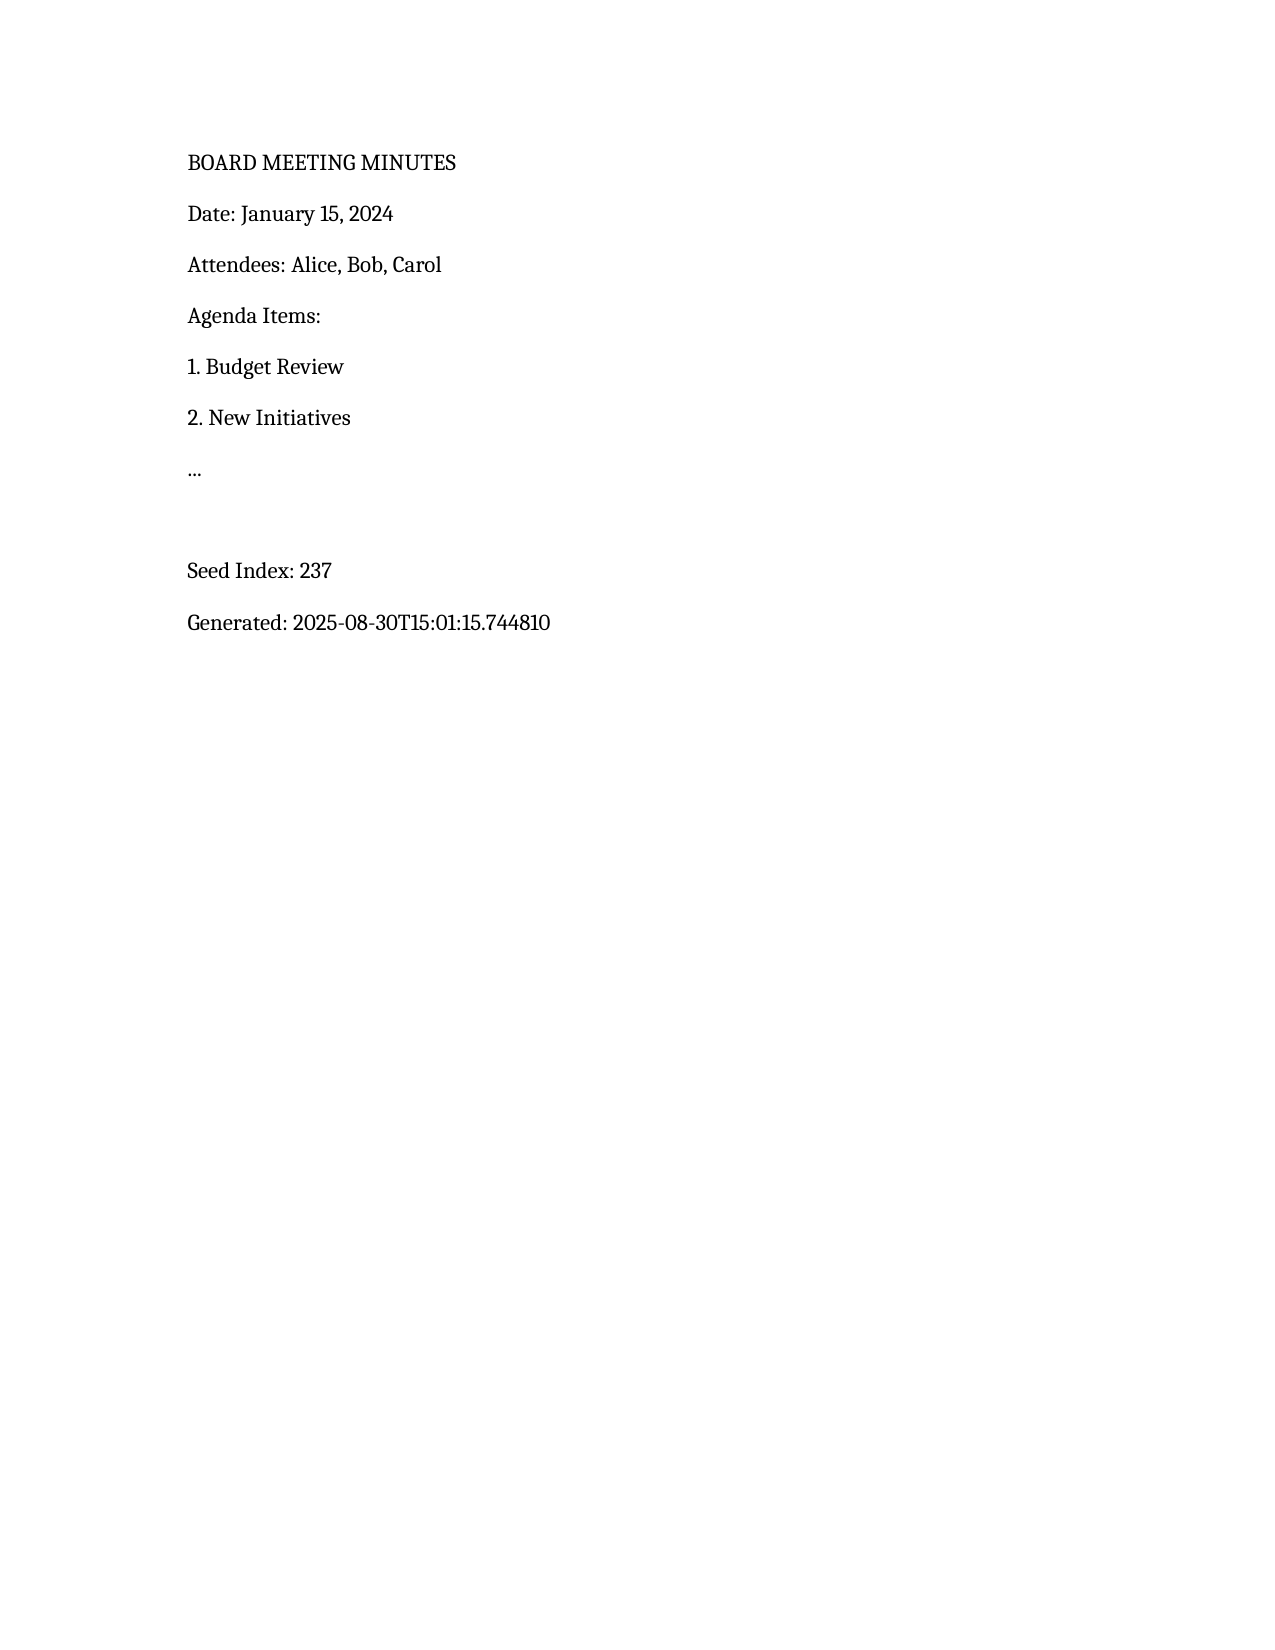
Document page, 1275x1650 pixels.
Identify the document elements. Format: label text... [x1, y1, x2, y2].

text Date: January 15, 2024 [187, 201, 1087, 227]
text ... [187, 456, 1087, 483]
text Seed Index: 237 [187, 558, 1087, 585]
text BOARD MEETING MINUTES [187, 150, 1087, 176]
text Generated: 2025-08-30T15:01:15.744810 [187, 609, 1087, 636]
text 1. Budget Review [187, 354, 1087, 381]
text Attendees: Alice, Bob, Carol [187, 252, 1087, 278]
text Agenda Items: [187, 303, 1087, 329]
text 2. New Initiatives [187, 405, 1087, 432]
